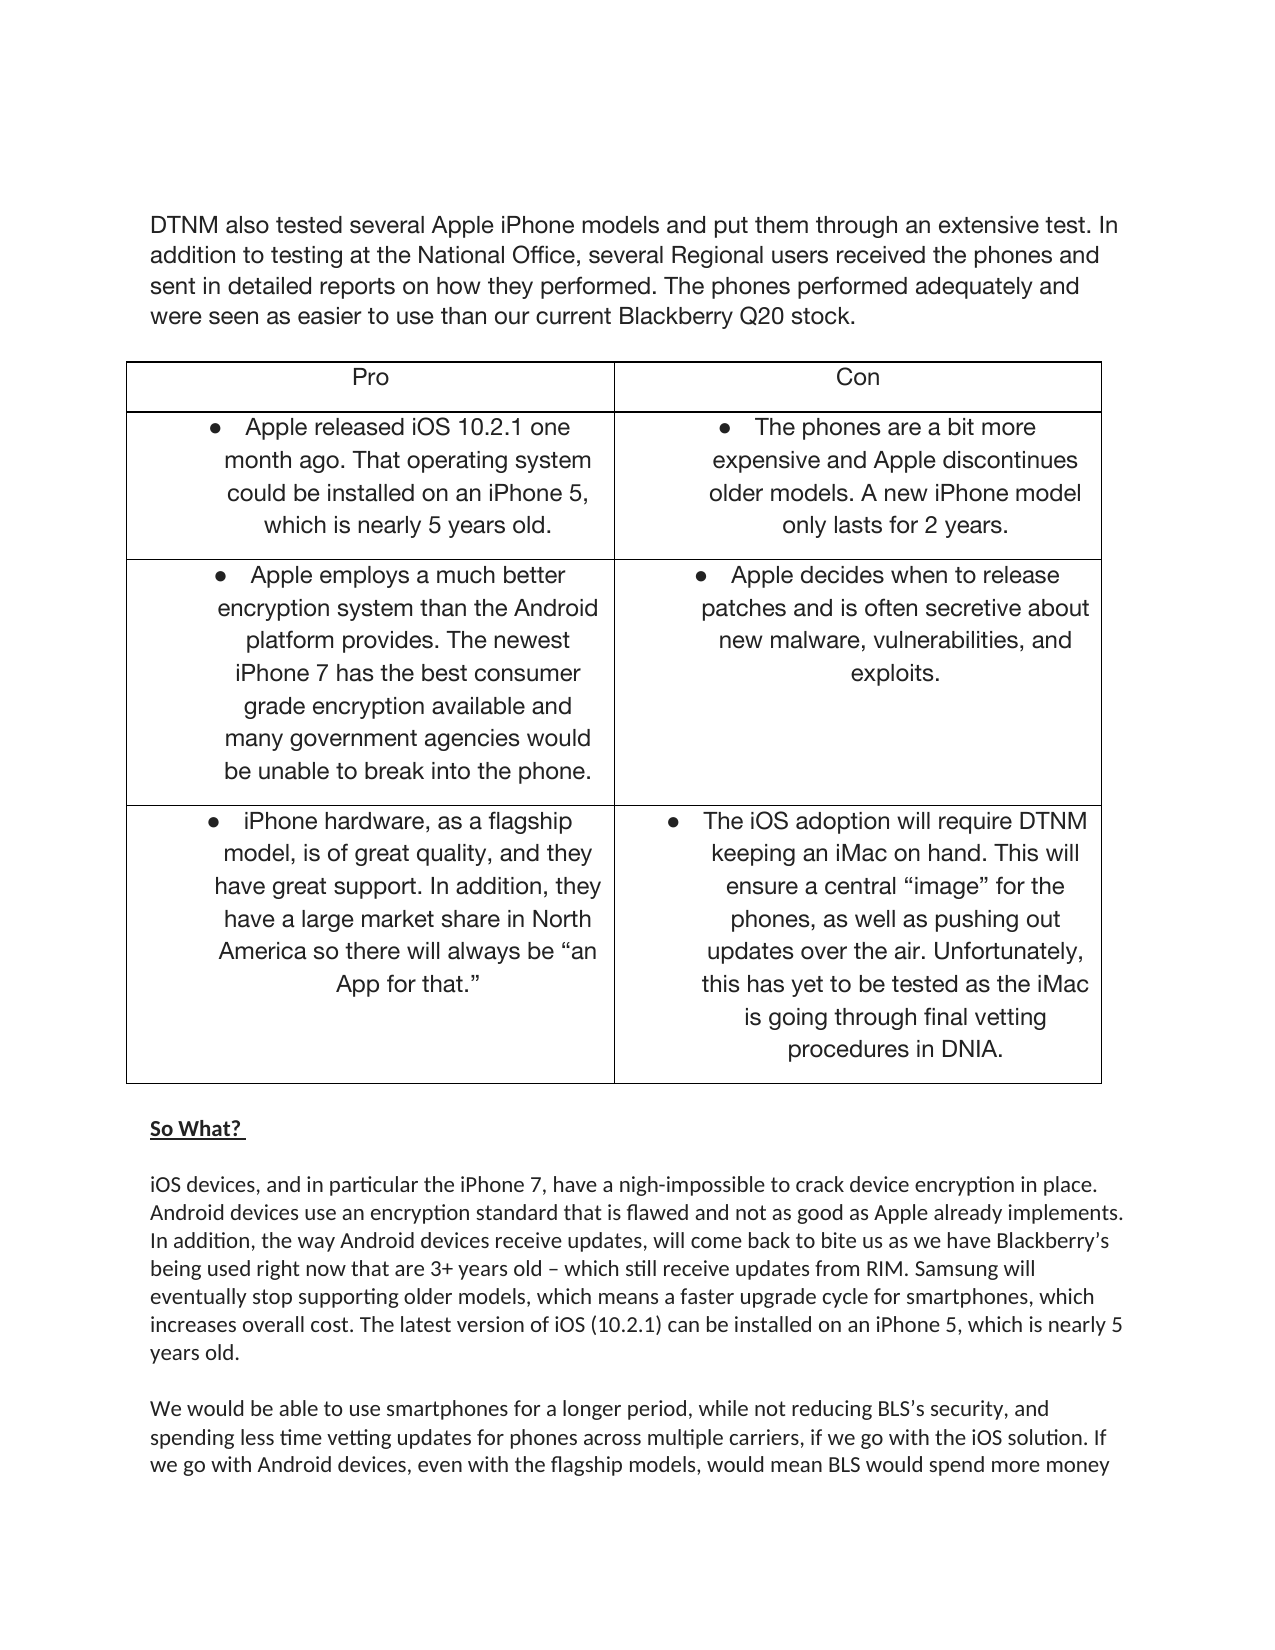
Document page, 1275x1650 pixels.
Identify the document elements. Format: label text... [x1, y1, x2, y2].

text iOS devices, and in particular the iPhone 7, have a nigh-impossible to crack device encryption in place. Android devices use an encryption standard that is flawed and not as good as Apple already implements. In addition, the way Android devices receive updates, will come back to bite us as we have Blackberry’s being used right now that are 3+ years old – which still receive updates from RIM. Samsung will eventually stop supporting older models, which means a faster upgrade cycle for smartphones, which increases overall cost. The latest version of iOS (10.2.1) can be installed on an iPhone 5, which is nearly 5 years old. [150, 1170, 1125, 1367]
text So What? [150, 1114, 1125, 1142]
table_cell Apple decides when to release patches and is often secretive about new malware, vulnerabilities, and exploits. [615, 560, 1101, 805]
table_cell Apple employs a much better encryption system than the Android platform provides. The newest iPhone 7 has the best consumer grade encryption available and many government agencies would be unable to break into the phone. [127, 560, 614, 805]
table_header Pro [127, 363, 614, 411]
table_cell iPhone hardware, as a flagship model, is of great quality, and they have great support. In addition, they have a large market share in North America so there will always be “an App for that.” [127, 806, 614, 1083]
table_cell The phones are a bit more expensive and Apple discontinues older models. A new iPhone model only lasts for 2 years. [615, 413, 1101, 559]
text DTNM also tested several Apple iPhone models and put them through an extensive test. In addition to testing at the National Office, several Regional users received the phones and sent in detailed reports on how they performed. The phones performed adequately and were seen as easier to use than our current Blackberry Q20 stock. [857, 210, 1125, 331]
table_cell The iOS adoption will require DTNM keeping an iMac on hand. This will ensure a central “image” for the phones, as well as pushing out updates over the air. Unfortunately, this has yet to be tested as the iMac is going through final vetting procedures in DNIA. [615, 806, 1101, 1083]
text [150, 1394, 1125, 1479]
table_cell Apple released iOS 10.2.1 one month ago. That operating system could be installed on an iPhone 5, which is nearly 5 years old. [127, 413, 614, 559]
table_header Con [615, 363, 1101, 411]
